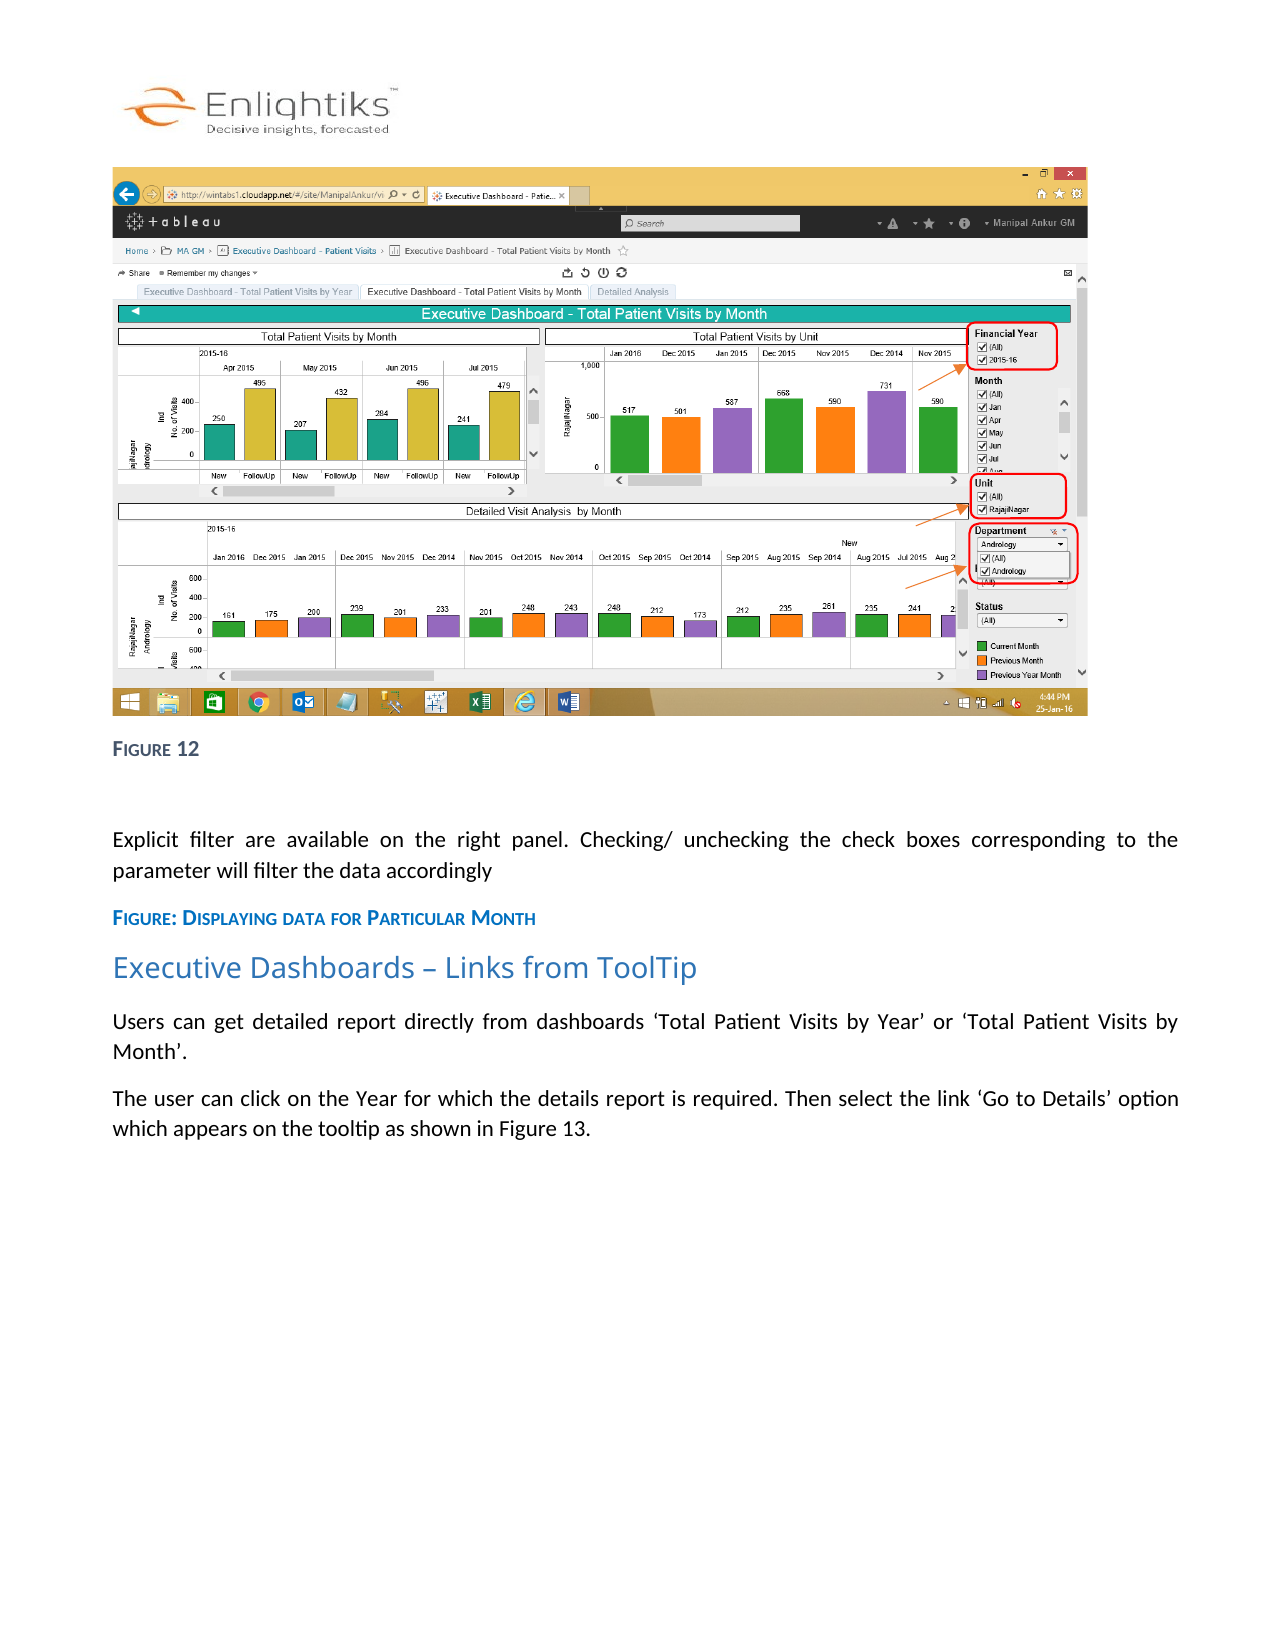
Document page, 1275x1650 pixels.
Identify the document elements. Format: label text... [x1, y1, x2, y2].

text Explicit filter are available on the right panel. Checking/ unchecking the check boxes corresponding to the parameter will filter the data accordingly [112, 826, 1181, 884]
text Users can get detailed report directly from dashboards ‘Total Patient Visits by Year’ or ‘Total Patient Visits by Month’. [112, 1007, 1181, 1065]
picture [112, 167, 1088, 716]
picture [112, 75, 404, 139]
text Figure: Displaying data for Particular Month [112, 903, 1181, 931]
text The user can click on the Year for which the details report is required. Then select the link ‘Go to Details’ option which appears on the tooltip as shown in Figure 13. [112, 1084, 1181, 1142]
text Executive Dashboards – Links from ToolTip [112, 947, 1181, 987]
